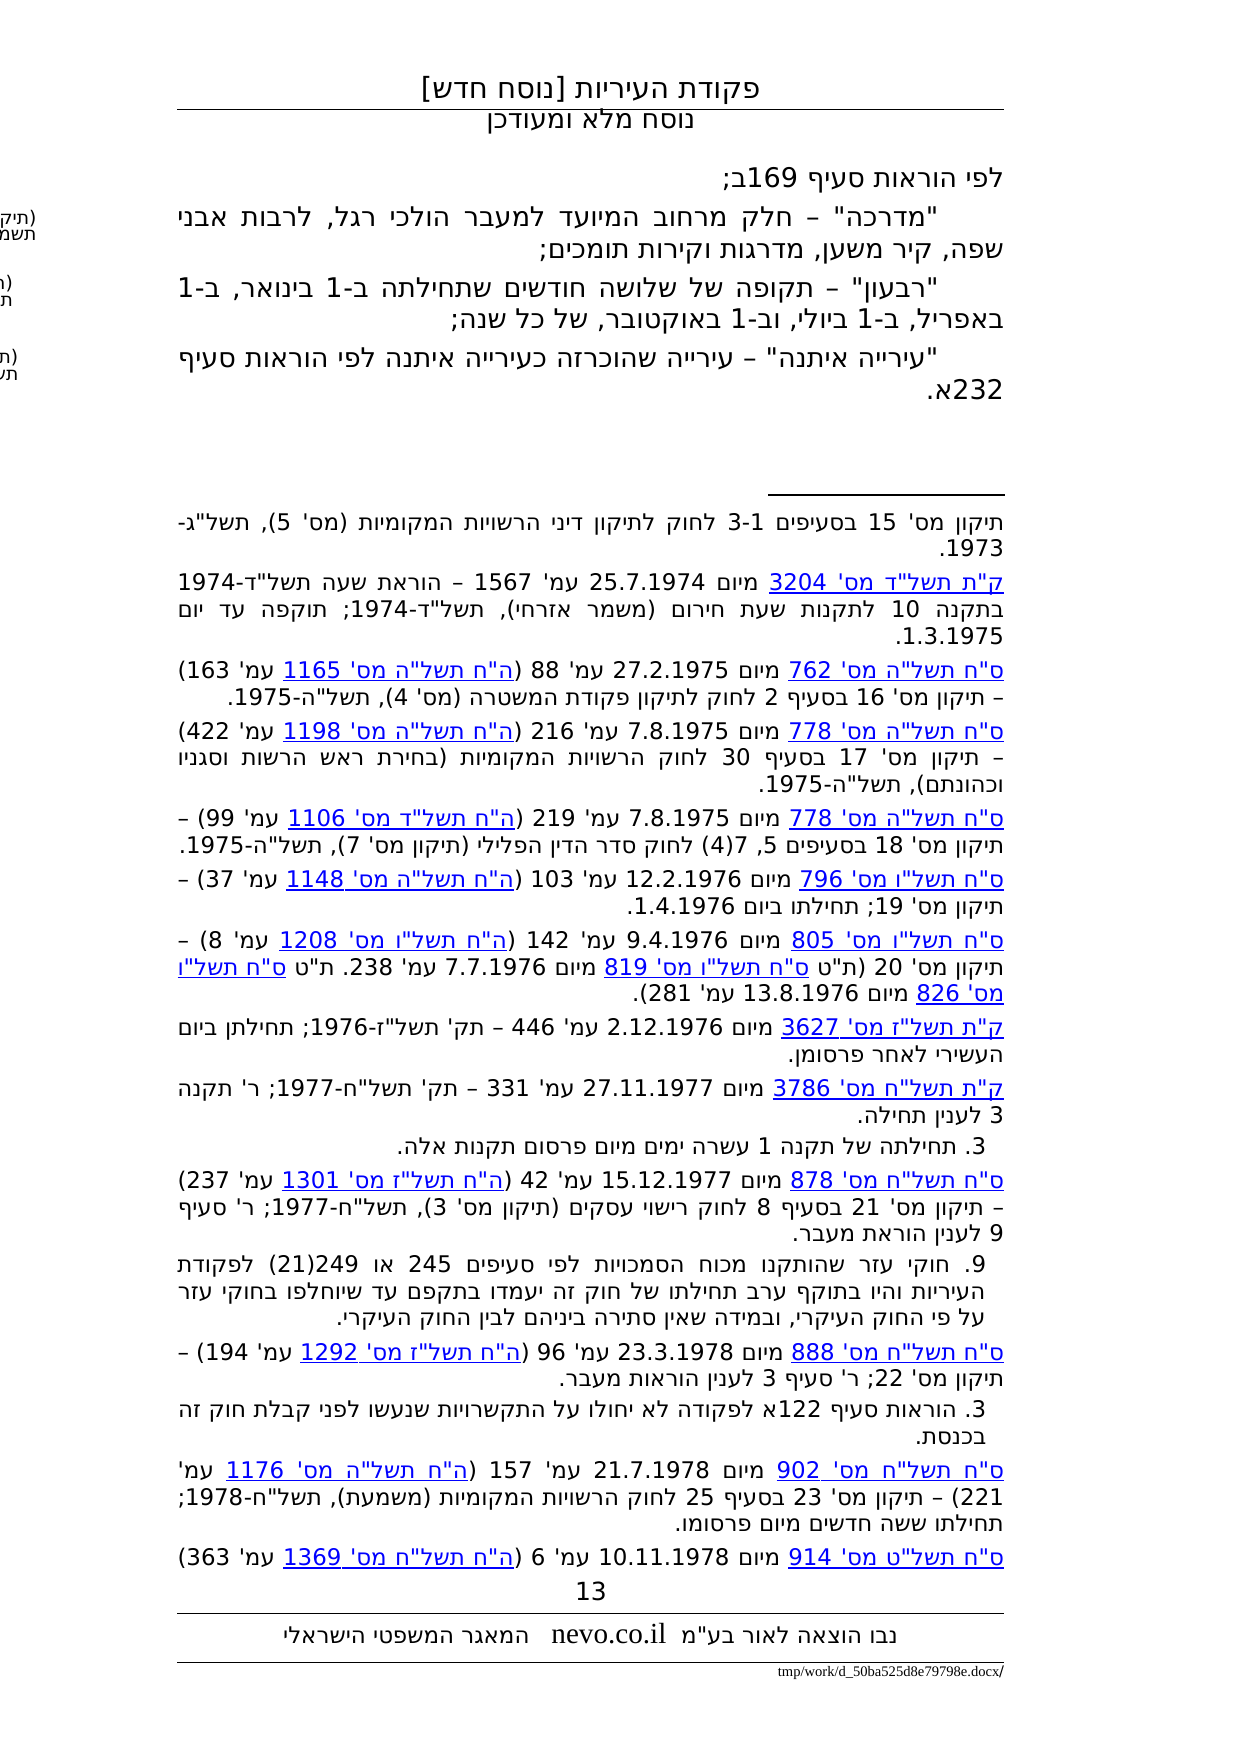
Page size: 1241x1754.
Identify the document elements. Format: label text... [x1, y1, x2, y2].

text "עירייה איתנה" – עירייה שהוכרזה כעירייה איתנה לפי הוראות סעיף 232א. [177, 343, 1004, 406]
text "רבעון" – תקופה של שלושה חודשים שתחילתה ב-1 בינואר, ב-1 באפריל, ב-1 ביולי, וב-1 באוקטובר, של כל שנה; [177, 272, 1004, 335]
text "מדרכה" – חלק מרחוב המיועד למעבר הולכי רגל, לרבות אבני שפה, קיר משען, מדרגות וקירות תומכים; [177, 201, 1004, 264]
text "ועדת המכרזים לבחירת עובדים בכירים" – ועדת המכרזים שהוקמה לפי הוראות סעיף 169ב; [177, 162, 1004, 194]
